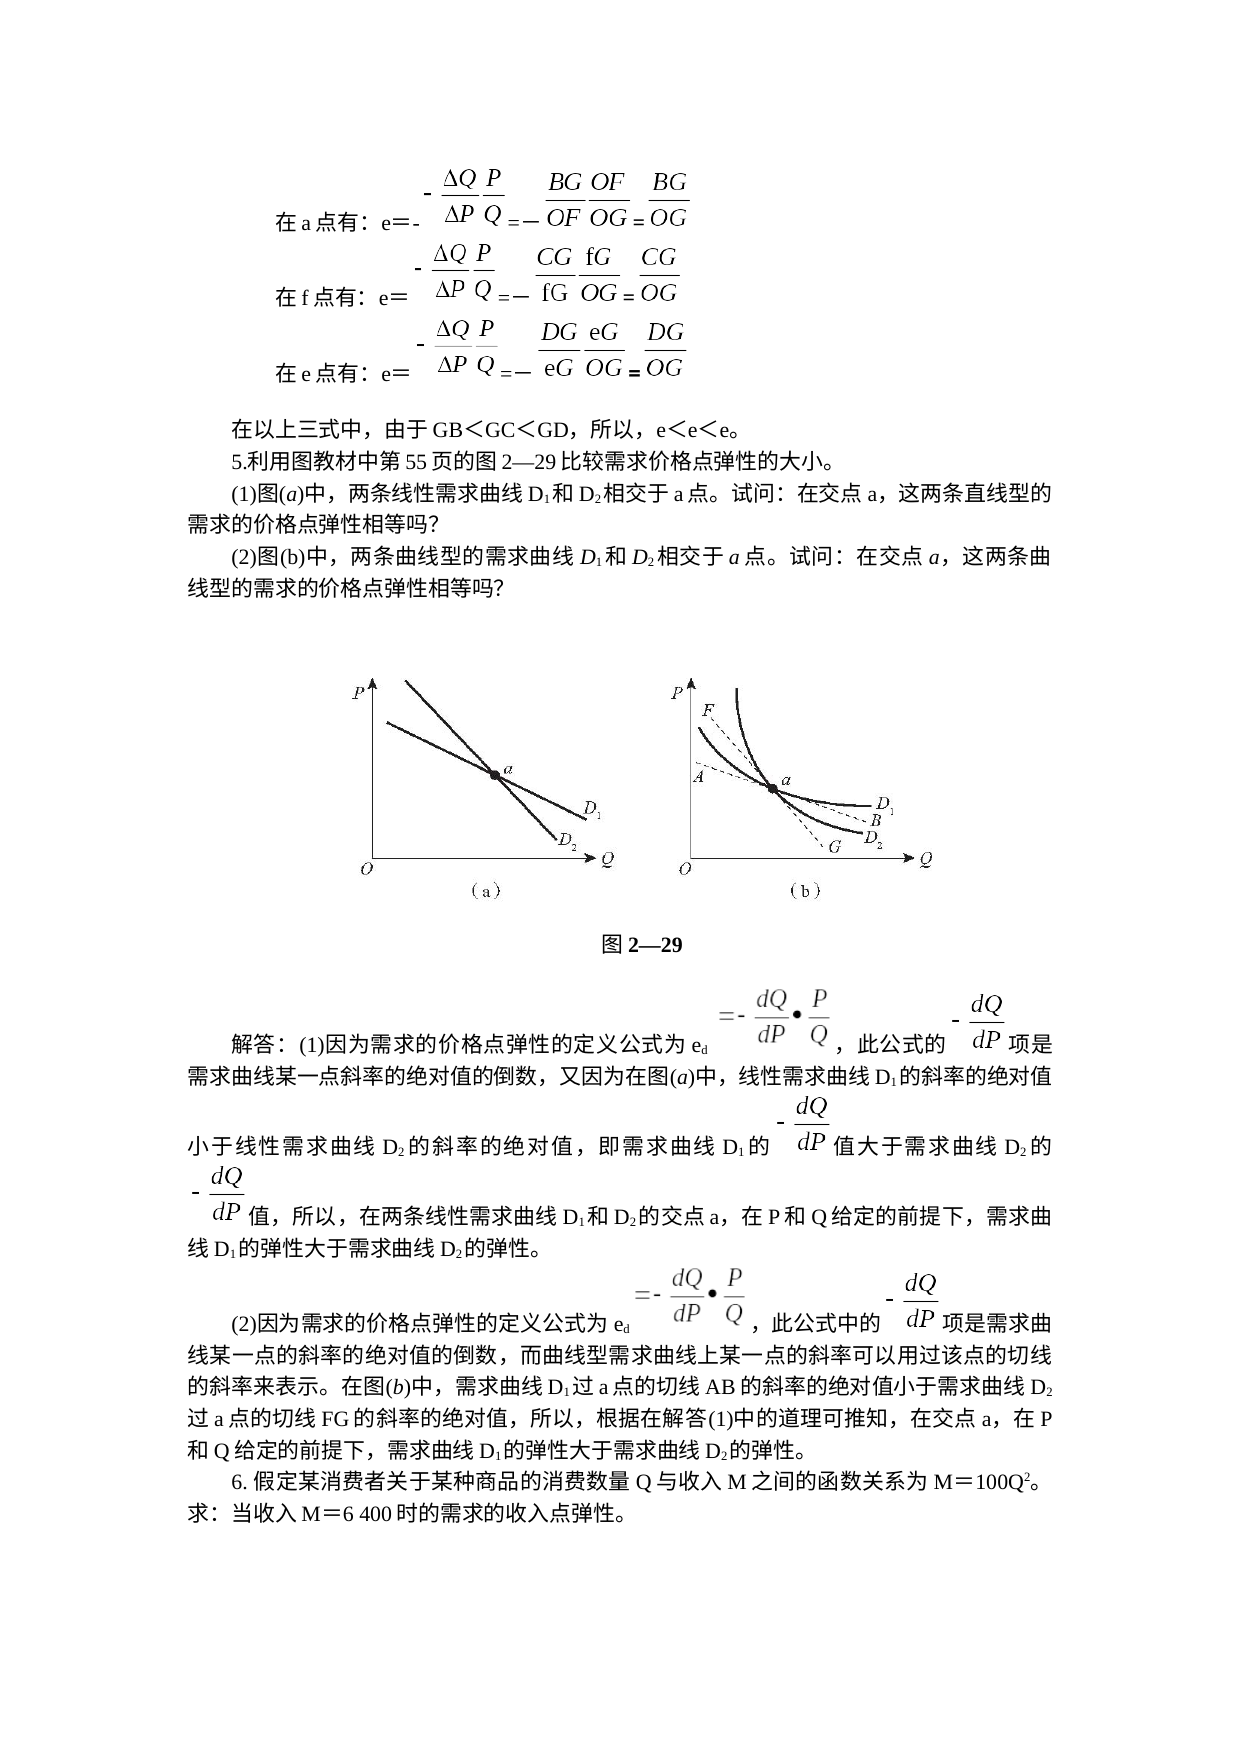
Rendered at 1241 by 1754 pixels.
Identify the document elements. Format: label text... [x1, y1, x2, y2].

text (2)因为需求的价格点弹性的定义公式为ed，此公式中的项是需求曲线某一点的斜率的绝对值的倒数，而曲线型需求曲线上某一点的斜率可以用过该点的切线的斜率来表示。在图(b)中，需求曲线D1过a点的切线AB的斜率的绝对值小于需求曲线D2过a点的切线FG的斜率的绝对值，所以，根据在解答(1)中的道理可推知，在交点a，在P和Q给定的前提下，需求曲线D1的弹性大于需求曲线D2的弹性。 [187, 1263, 1053, 1464]
text (2)图(b)中，两条曲线型的需求曲线D1和D2相交于a点。试问：在交点a，这两条曲线型的需求的价格点弹性相等吗？ [187, 539, 1053, 602]
text 在f点有：e＝=－= [187, 237, 1053, 312]
picture [352, 678, 932, 902]
text 在以上三式中，由于GB＜GC＜GD，所以，e＜e＜e。 [187, 412, 1053, 444]
text 5.利用图教材中第55页的图2—29比较需求价格点弹性的大小。 [187, 444, 1053, 476]
text 解答：(1)因为需求的价格点弹性的定义公式为ed ，此公式的项是需求曲线某一点斜率的绝对值的倒数，又因为在图(a)中，线性需求曲线D1的斜率的绝对值小于线性需求曲线D2的斜率的绝对值，即需求曲线D1的值大于需求曲线D2的值，所以，在两条线性需求曲线D1和D2的交点a，在P和Q给定的前提下，需求曲线D1的弹性大于需求曲线D2的弹性。 [187, 984, 1053, 1263]
text 在a点有：e＝-=－= [187, 162, 1053, 237]
text 图2—29 [187, 927, 1053, 958]
text 在e点有：e＝=－= [187, 312, 1053, 387]
text (1)图(a)中，两条线性需求曲线D1和D2相交于a点。试问：在交点a，这两条直线型的需求的价格点弹性相等吗？ [187, 476, 1053, 539]
text 6. 假定某消费者关于某种商品的消费数量Q与收入M之间的函数关系为M＝100Q2。求：当收入M＝6 400时的需求的收入点弹性。 [187, 1464, 1053, 1528]
